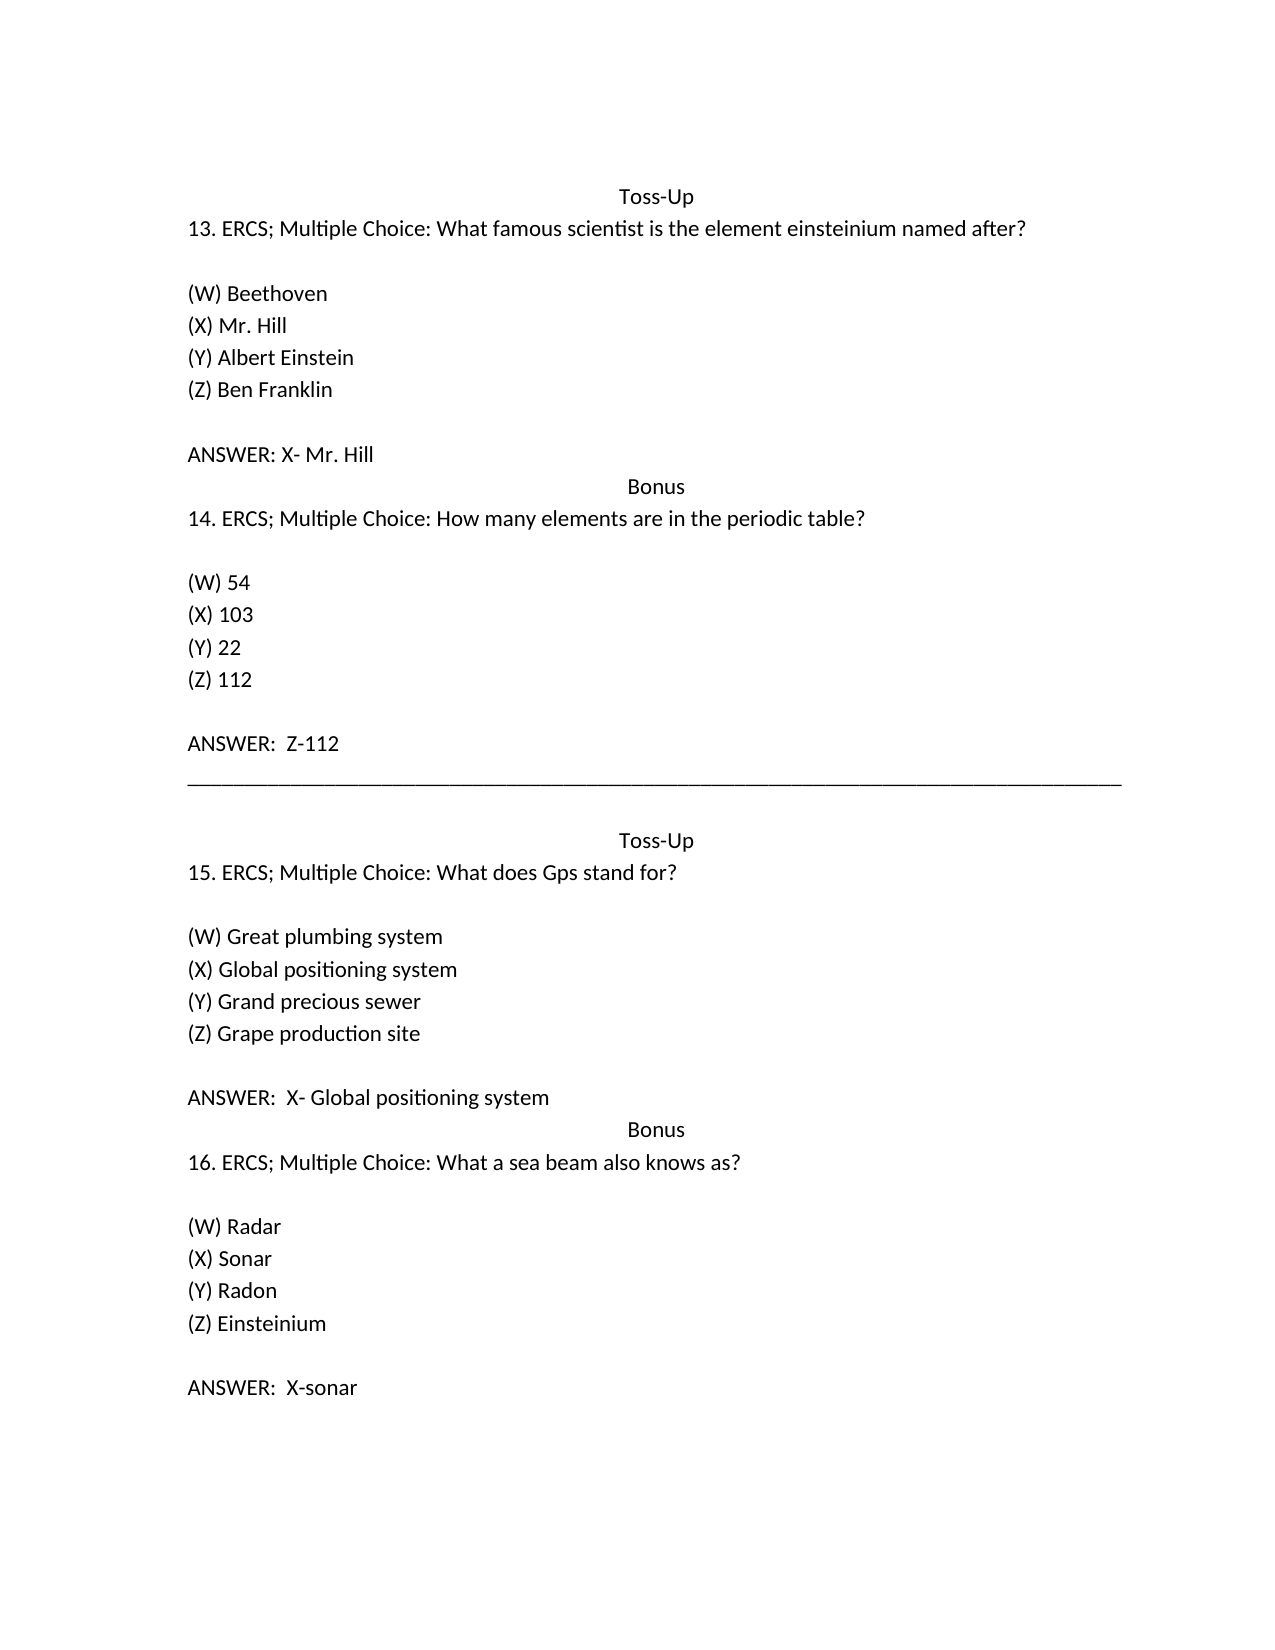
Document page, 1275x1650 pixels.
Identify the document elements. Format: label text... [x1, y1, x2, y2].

text (X) Sonar [187, 1244, 1125, 1272]
text Bonus [187, 1116, 1125, 1144]
text Bonus [187, 472, 1125, 500]
text (Z) Grape production site [187, 1019, 1125, 1047]
text ANSWER: X- Global positioning system [187, 1083, 1125, 1111]
text Toss-Up [187, 826, 1125, 854]
text (W) Great plumbing system [187, 922, 1125, 951]
text (X) Mr. Hill [187, 311, 1125, 339]
text 15. ERCS; Multiple Choice: What does Gps stand for? [187, 858, 1125, 886]
text 16. ERCS; Multiple Choice: What a sea beam also knows as? [187, 1148, 1125, 1176]
text (W) 54 [187, 568, 1125, 596]
text 13. ERCS; Multiple Choice: What famous scientist is the element einsteinium named after? [187, 214, 1125, 242]
text ANSWER: X-sonar [187, 1373, 1125, 1401]
text (W) Radar [187, 1212, 1125, 1240]
text (X) Global positioning system [187, 955, 1125, 983]
text (Z) 112 [187, 665, 1125, 693]
text (Y) Radon [187, 1277, 1125, 1304]
text ANSWER: X- Mr. Hill [187, 440, 1125, 468]
text Toss-Up [187, 182, 1125, 210]
text (X) 103 [187, 601, 1125, 629]
text (Y) Grand precious sewer [187, 987, 1125, 1015]
text ANSWER: Z-112 [187, 729, 1125, 757]
text 14. ERCS; Multiple Choice: How many elements are in the periodic table? [187, 504, 1125, 532]
text __________________________________________________________________________________ [187, 762, 1125, 789]
text (W) Beethoven [187, 279, 1125, 307]
text (Y) Albert Einstein [187, 343, 1125, 371]
text (Y) 22 [187, 633, 1125, 661]
text (Z) Einsteinium [187, 1309, 1125, 1337]
text (Z) Ben Franklin [187, 375, 1125, 403]
